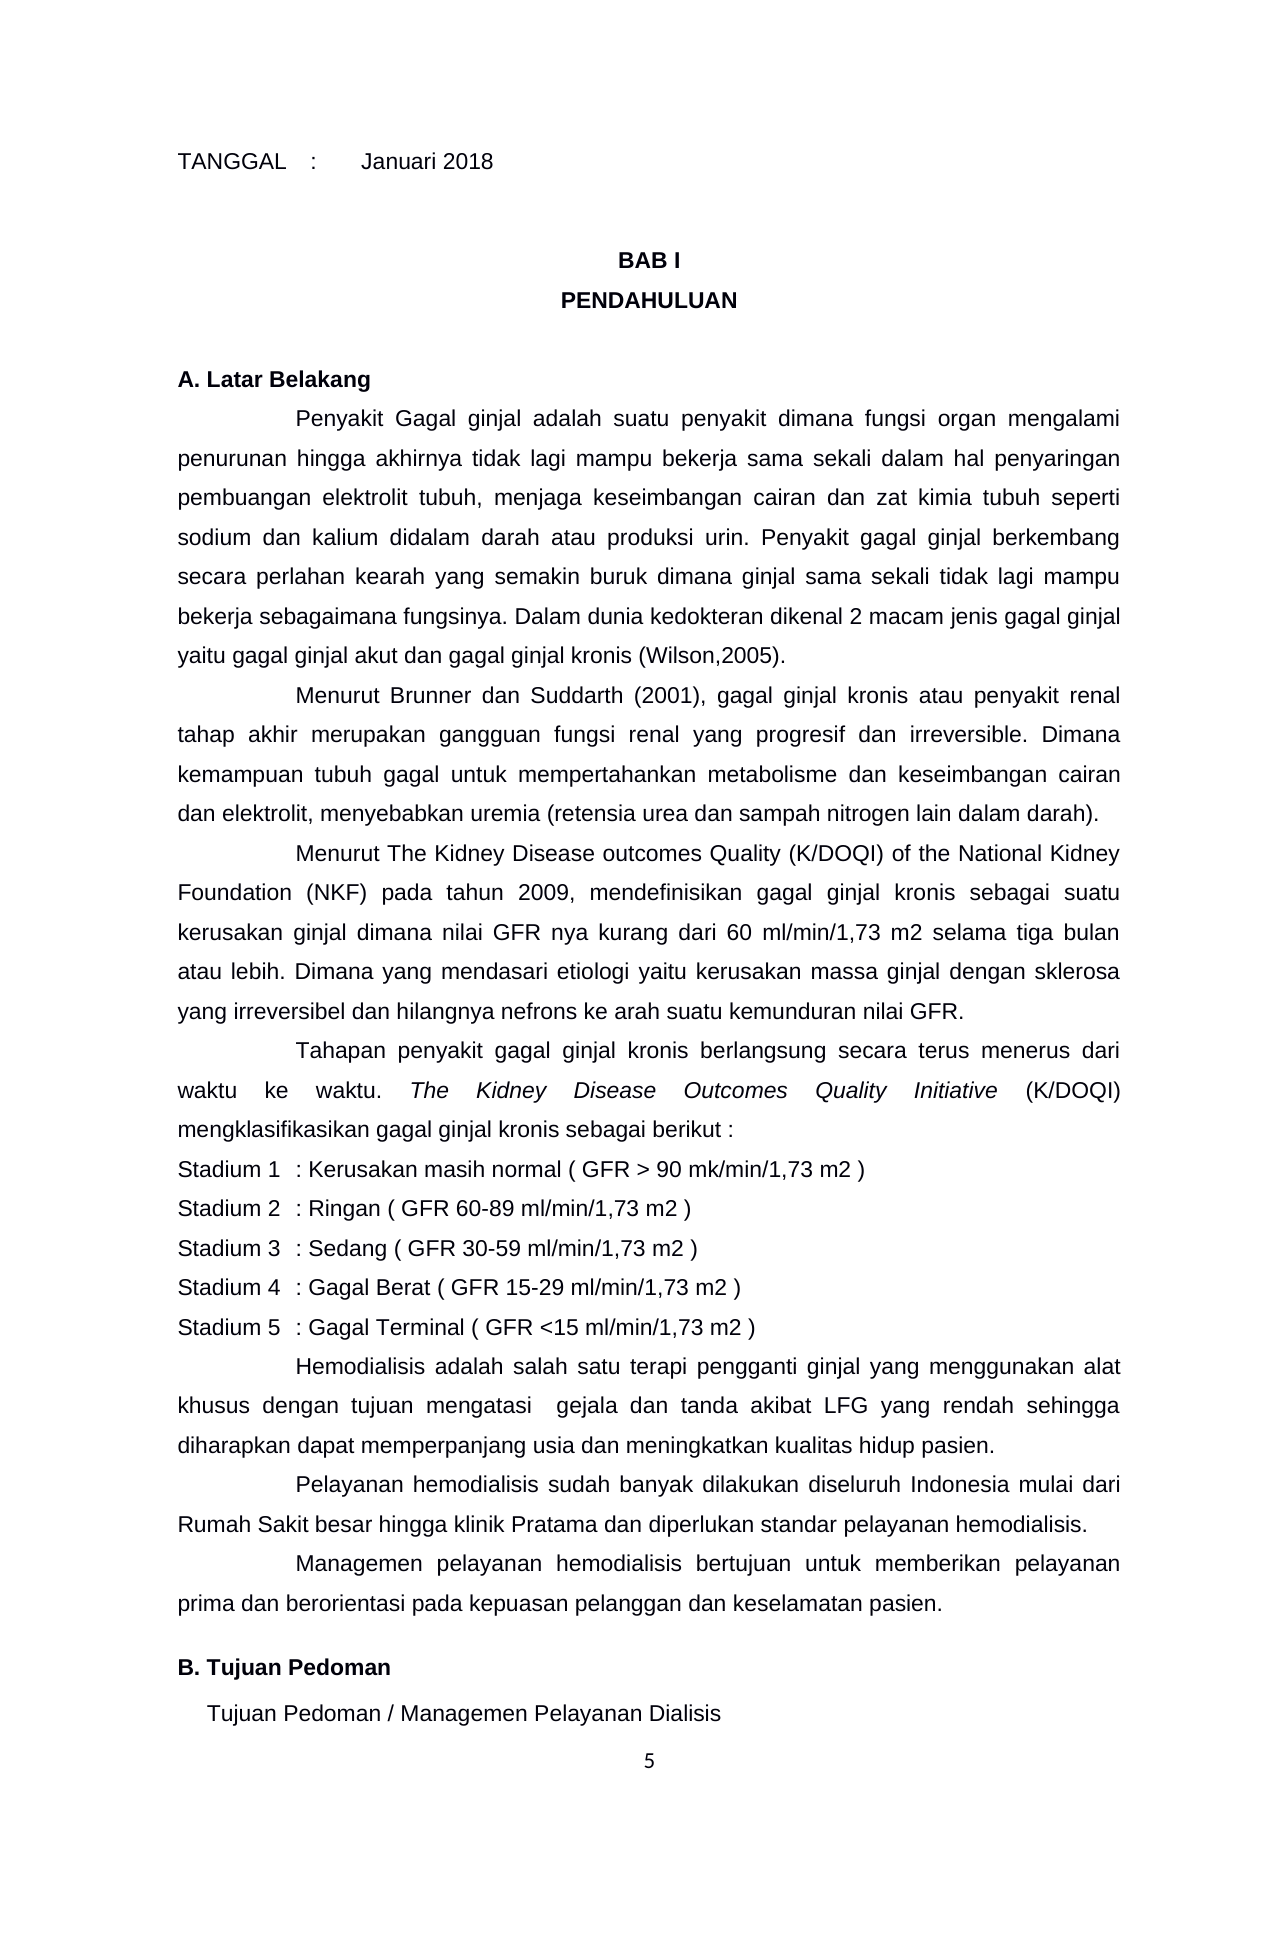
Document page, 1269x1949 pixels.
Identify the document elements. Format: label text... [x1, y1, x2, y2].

text BAB I [177, 247, 1121, 274]
text Tujuan Pedoman / Managemen Pelayanan Dialisis [207, 1700, 1121, 1726]
list A. Latar Belakang [177, 366, 1121, 392]
text TANGGAL : Januari 2018 [177, 148, 1121, 174]
text Stadium 5 : Gagal Terminal ( GFR <15 ml/min/1,73 m2 ) [177, 1313, 1121, 1340]
text Penyakit Gagal ginjal adalah suatu penyakit dimana fungsi organ mengalami penurunan hingga akhirnya tidak lagi mampu bekerja sama sekali dalam hal penyaringan pembuangan elektrolit tubuh, menjaga keseimbangan cairan dan zat kimia tubuh seperti sodium dan kalium didalam darah atau produksi urin. Penyakit gagal ginjal berkembang secara perlahan kearah yang semakin buruk dimana ginjal sama sekali tidak lagi mampu bekerja sebagaimana fungsinya. Dalam dunia kedokteran dikenal 2 macam jenis gagal ginjal yaitu gagal ginjal akut dan gagal ginjal kronis (Wilson,2005). [177, 405, 1121, 669]
text Stadium 1 : Kerusakan masih normal ( GFR > 90 mk/min/1,73 m2 ) [177, 1156, 1121, 1182]
text Managemen pelayanan hemodialisis bertujuan untuk memberikan pelayanan prima dan berorientasi pada kepuasan pelanggan dan keselamatan pasien. [177, 1550, 1121, 1616]
text Stadium 4 : Gagal Berat ( GFR 15-29 ml/min/1,73 m2 ) [177, 1274, 1121, 1300]
text Menurut Brunner dan Suddarth (2001), gagal ginjal kronis atau penyakit renal tahap akhir merupakan gangguan fungsi renal yang progresif dan irreversible. Dimana kemampuan tubuh gagal untuk mempertahankan metabolisme dan keseimbangan cairan dan elektrolit, menyebabkan uremia (retensia urea dan sampah nitrogen lain dalam darah). [177, 682, 1121, 827]
text Stadium 2 : Ringan ( GFR 60-89 ml/min/1,73 m2 ) [177, 1195, 1121, 1221]
text Tahapan penyakit gagal ginjal kronis berlangsung secara terus menerus dari waktu ke waktu. The Kidney Disease Outcomes Quality Initiative (K/DOQI) mengklasifikasikan gagal ginjal kronis sebagai berikut : [177, 1037, 1121, 1142]
text Stadium 3 : Sedang ( GFR 30-59 ml/min/1,73 m2 ) [177, 1234, 1121, 1261]
text B. Tujuan Pedoman [177, 1654, 1121, 1681]
text Hemodialisis adalah salah satu terapi pengganti ginjal yang menggunakan alat khusus dengan tujuan mengatasi gejala dan tanda akibat LFG yang rendah sehingga diharapkan dapat memperpanjang usia dan meningkatkan kualitas hidup pasien. [177, 1353, 1121, 1458]
text PENDAHULUAN [177, 287, 1121, 313]
text Pelayanan hemodialisis sudah banyak dilakukan diseluruh Indonesia mulai dari Rumah Sakit besar hingga klinik Pratama dan diperlukan standar pelayanan hemodialisis. [177, 1471, 1121, 1537]
text Menurut The Kidney Disease outcomes Quality (K/DOQI) of the National Kidney Foundation (NKF) pada tahun 2009, mendefinisikan gagal ginjal kronis sebagai suatu kerusakan ginjal dimana nilai GFR nya kurang dari 60 ml/min/1,73 m2 selama tiga bulan atau lebih. Dimana yang mendasari etiologi yaitu kerusakan massa ginjal dengan sklerosa yang irreversibel dan hilangnya nefrons ke arah suatu kemunduran nilai GFR. [177, 840, 1121, 1024]
